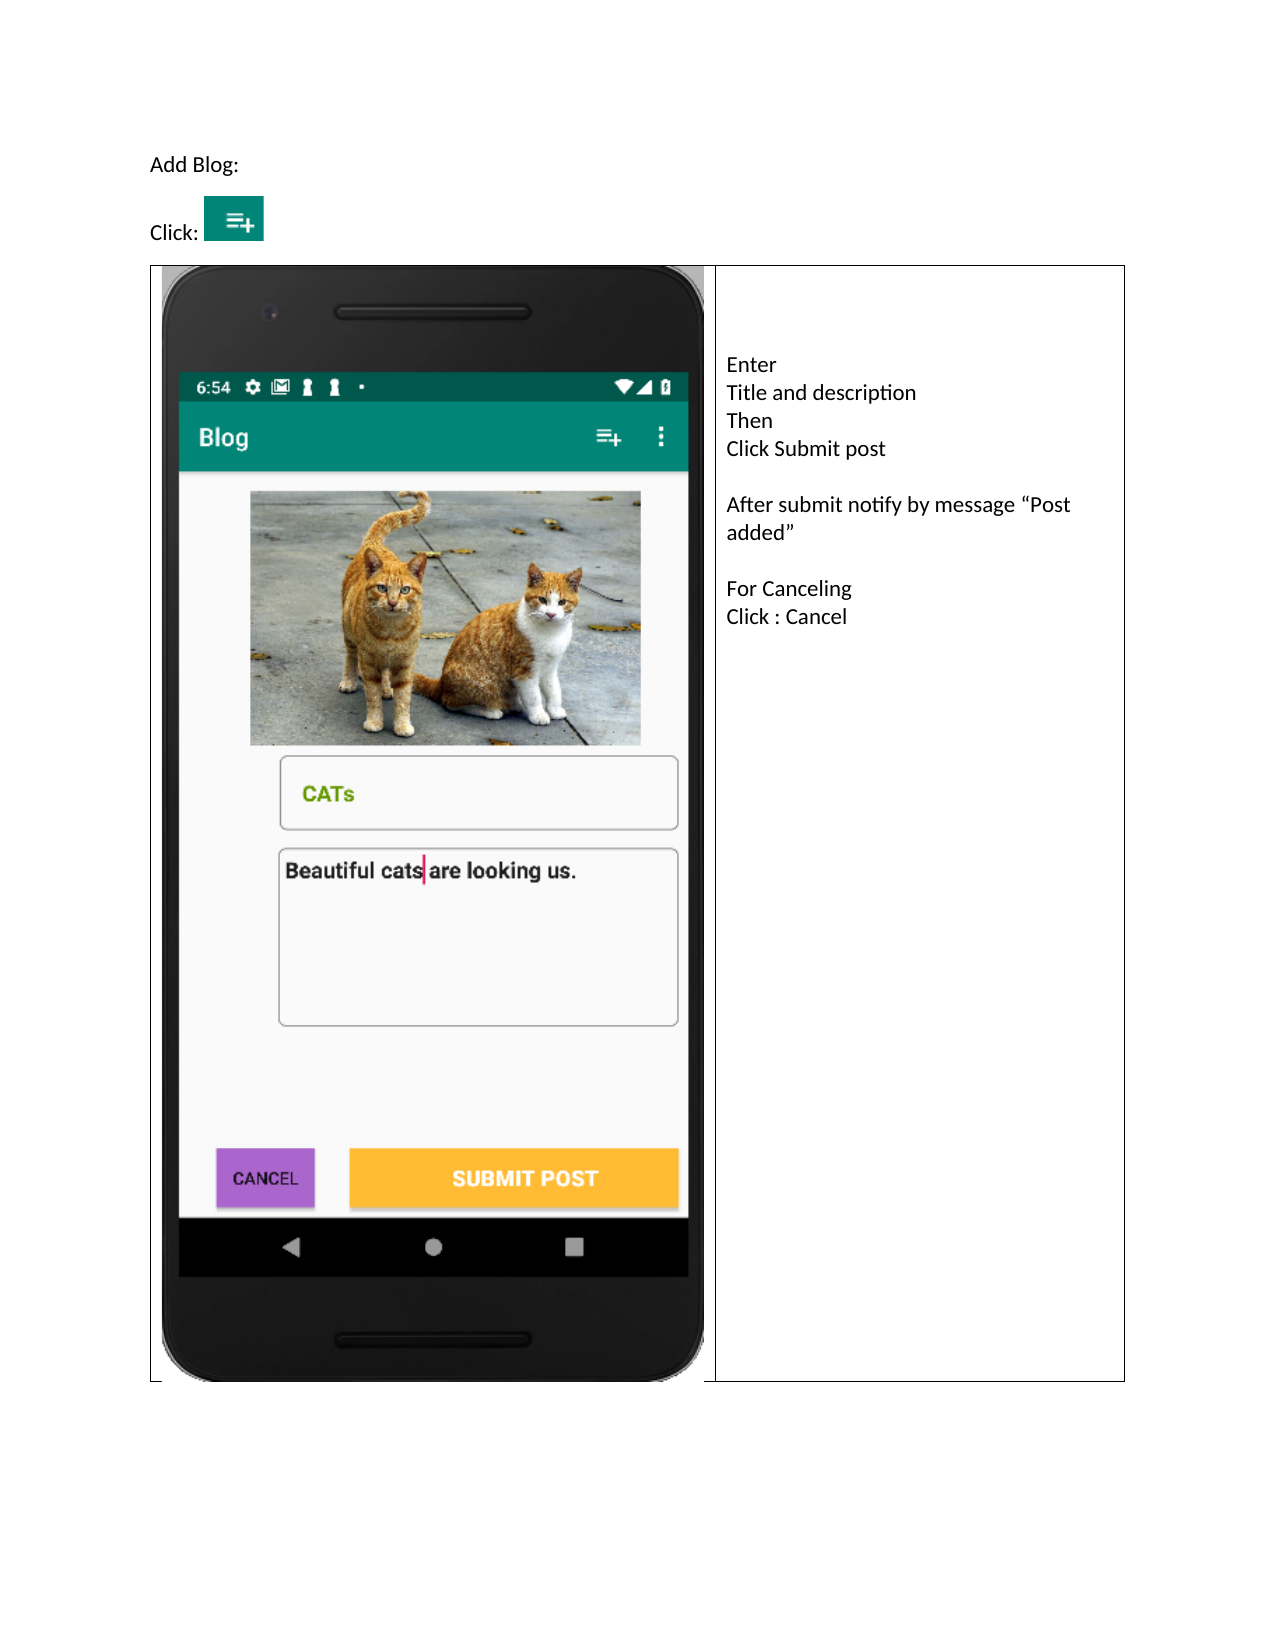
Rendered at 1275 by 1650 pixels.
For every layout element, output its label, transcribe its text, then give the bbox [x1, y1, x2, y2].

text Add Blog: [150, 150, 1125, 178]
table_header [704, 266, 715, 1381]
picture [204, 196, 264, 241]
picture [161, 266, 704, 1382]
text Click: [150, 197, 1125, 246]
table_header [151, 266, 161, 1381]
table_header Enter Title and description Then Click Submit post After submit notify by message “Post added” For Canceling Click : Cancel [716, 266, 1124, 1381]
